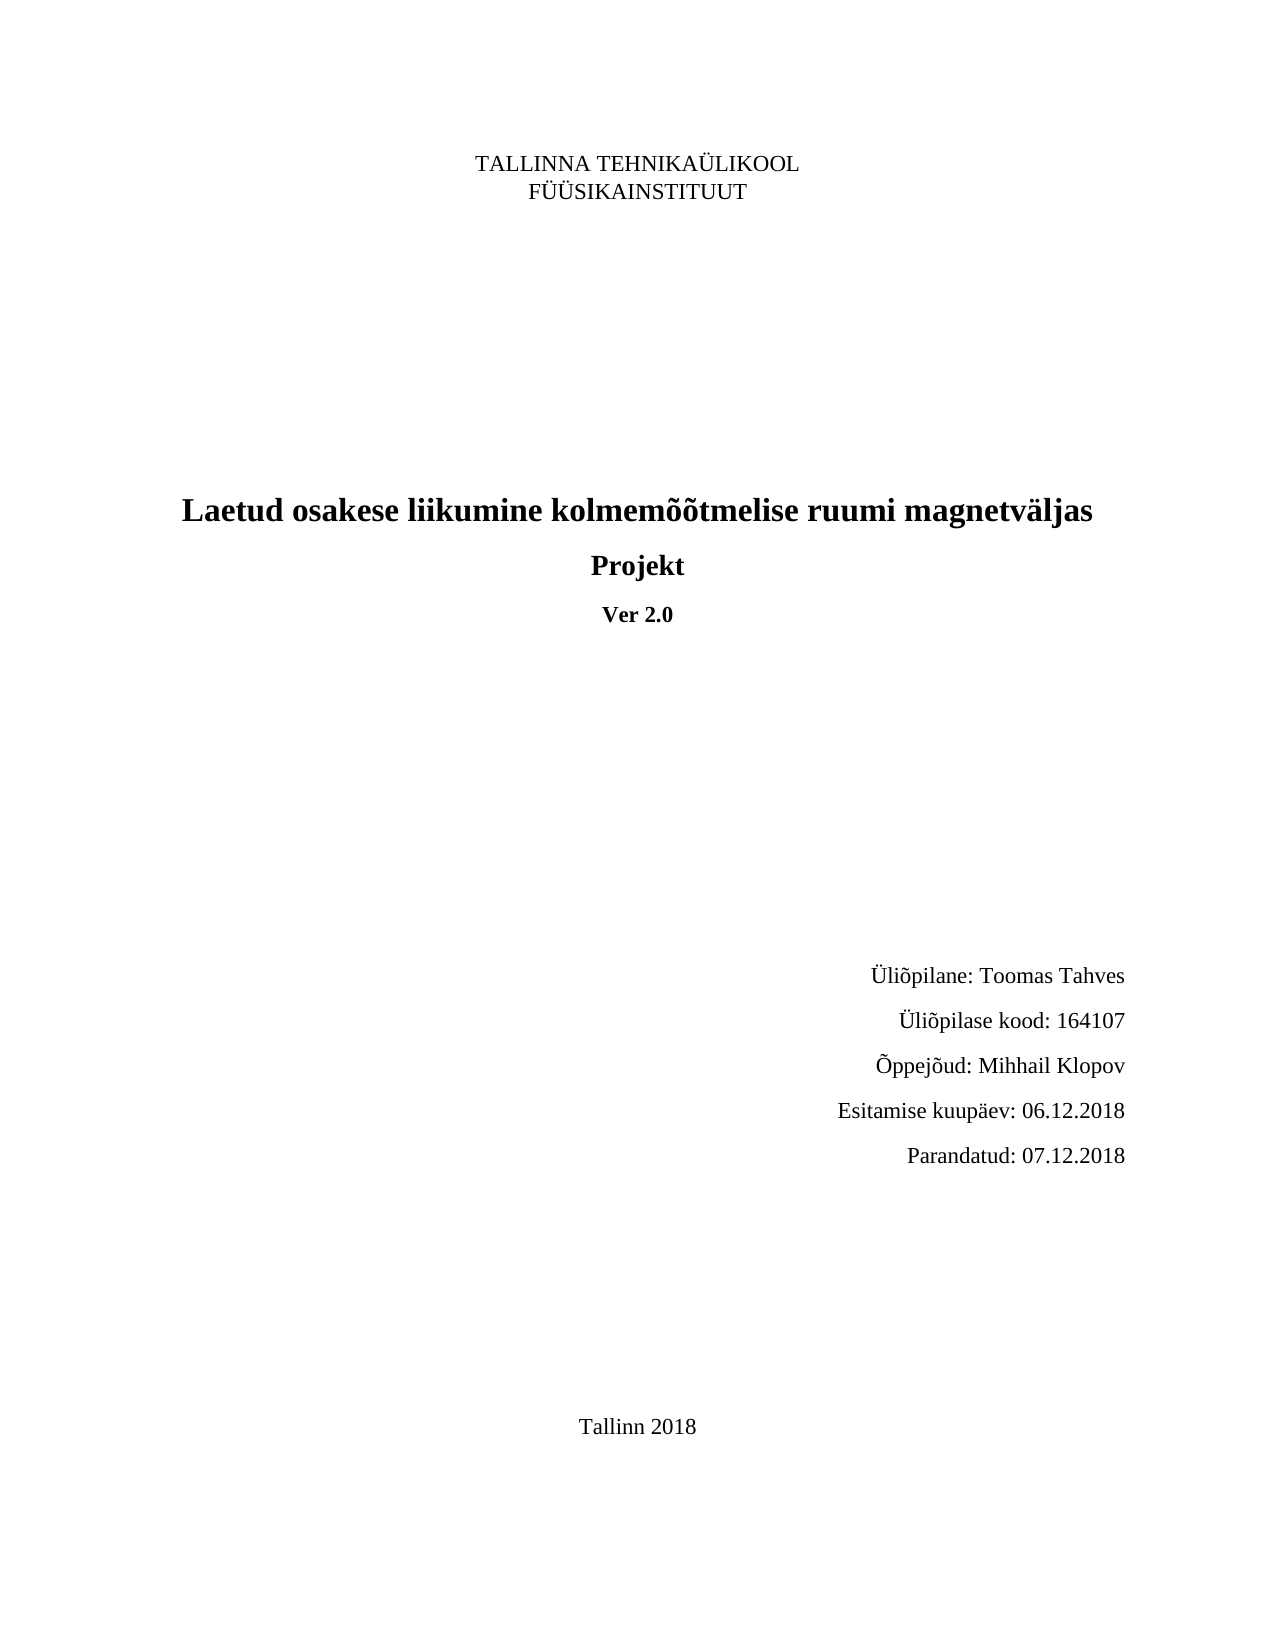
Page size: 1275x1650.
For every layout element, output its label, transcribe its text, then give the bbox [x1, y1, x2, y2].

text FÜÜSIKAINSTITUUT [150, 178, 1125, 205]
text Tallinn 2018 [150, 1413, 1125, 1439]
text Õppejõud: Mihhail Klopov [150, 1052, 1125, 1079]
text TALLINNA TEHNIKAÜLIKOOL [150, 150, 1125, 176]
text Üliõpilase kood: 164107 [150, 1007, 1125, 1033]
text Üliõpilane: Toomas Tahves [150, 962, 1125, 988]
text Esitamise kuupäev: 06.12.2018 [150, 1097, 1125, 1124]
text Laetud osakese liikumine kolmemõõtmelise ruumi magnetväljas [150, 490, 1125, 529]
text Parandatud: 07.12.2018 [150, 1142, 1125, 1169]
text Projekt [150, 548, 1125, 582]
text Ver 2.0 [150, 601, 1125, 628]
